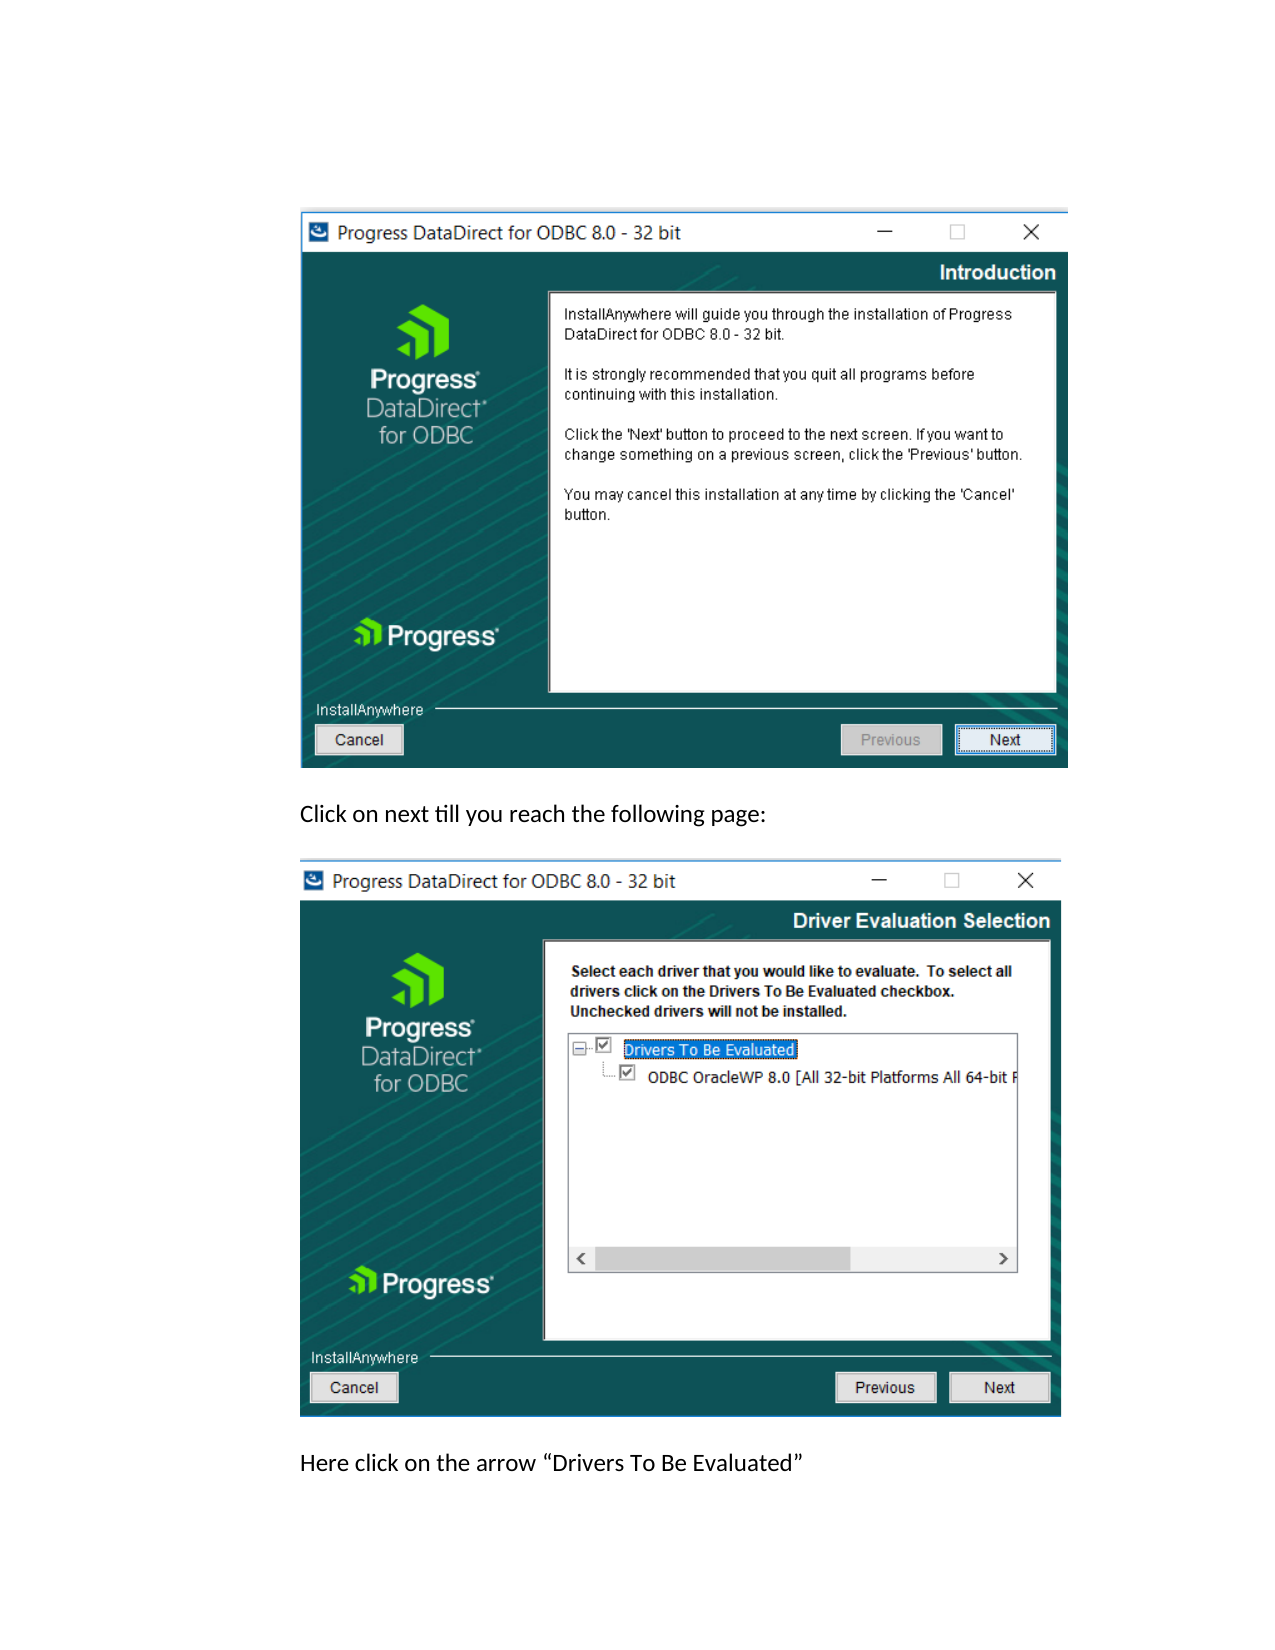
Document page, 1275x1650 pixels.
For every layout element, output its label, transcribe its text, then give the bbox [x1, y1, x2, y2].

picture [300, 207, 1068, 768]
picture [300, 858, 1062, 1417]
list Here click on the arrow “Drivers To Be Evaluated” [225, 1448, 1125, 1478]
list Click on next till you reach the following page: [225, 798, 1125, 828]
